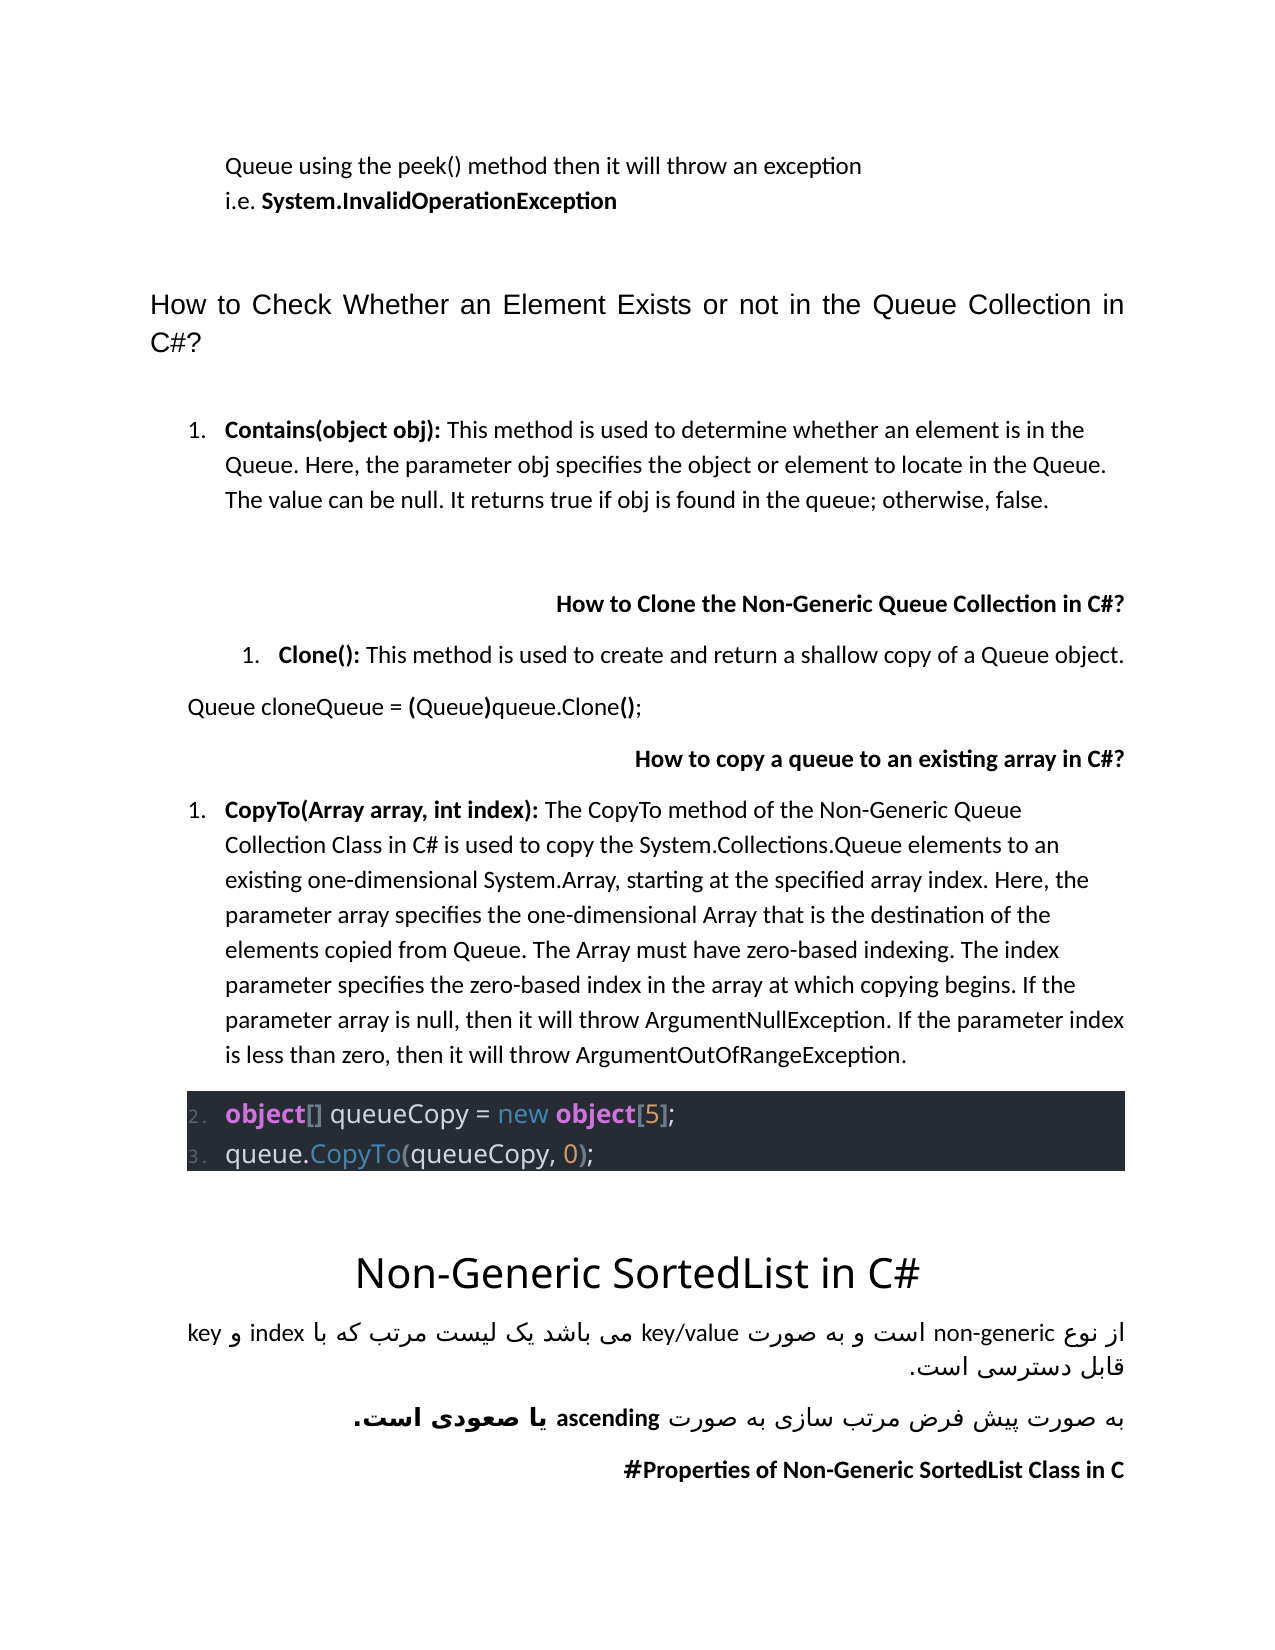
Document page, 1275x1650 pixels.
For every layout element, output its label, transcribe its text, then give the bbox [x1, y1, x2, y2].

text به صورت پیش فرض مرتب سازی به صورت ascending یا صعودی است. [150, 1402, 1125, 1433]
list Contains(object obj): This method is used to determine whether an element is in the Queue. Here, the parameter obj specifies the object or element to locate in the Queue. The value can be null. It returns true if obj is found in the queue; otherwise, false. [187, 414, 1125, 515]
text Queue cloneQueue = (Queue)queue.Clone(); [187, 691, 1125, 722]
subtitle Non-Generic SortedList in C# [150, 1243, 1125, 1300]
subtitle How to Check Whether an Element Exists or not in the Queue Collection in C#? [150, 288, 1125, 358]
list object[] queueCopy = new object[5]; [187, 1091, 1125, 1131]
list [187, 150, 1125, 216]
text How to Clone the Non-Generic Queue Collection in C#? [187, 588, 1125, 618]
text از نوع non-generic است و به صورت key/value می باشد یک لیست مرتب که با index و key قابل دسترسی است. [150, 1317, 1125, 1381]
list queue.CopyTo(queueCopy, 0); [187, 1131, 1125, 1171]
text How to copy a queue to an existing array in C#? [187, 743, 1125, 773]
text Properties of Non-Generic SortedList Class in C# [150, 1454, 1125, 1484]
list Clone(): This method is used to create and return a shallow copy of a Queue object. [187, 639, 1125, 670]
list CopyTo(Array array, int index): The CopyTo method of the Non-Generic Queue Collection Class in C# is used to copy the System.Collections.Queue elements to an existing one-dimensional System.Array, starting at the specified array index. Here, the parameter array specifies the one-dimensional Array that is the destination of the elements copied from Queue. The Array must have zero-based indexing. The index parameter specifies the zero-based index in the array at which copying begins. If the parameter array is null, then it will throw ArgumentNullException. If the parameter index is less than zero, then it will throw ArgumentOutOfRangeException. [187, 794, 1125, 1070]
